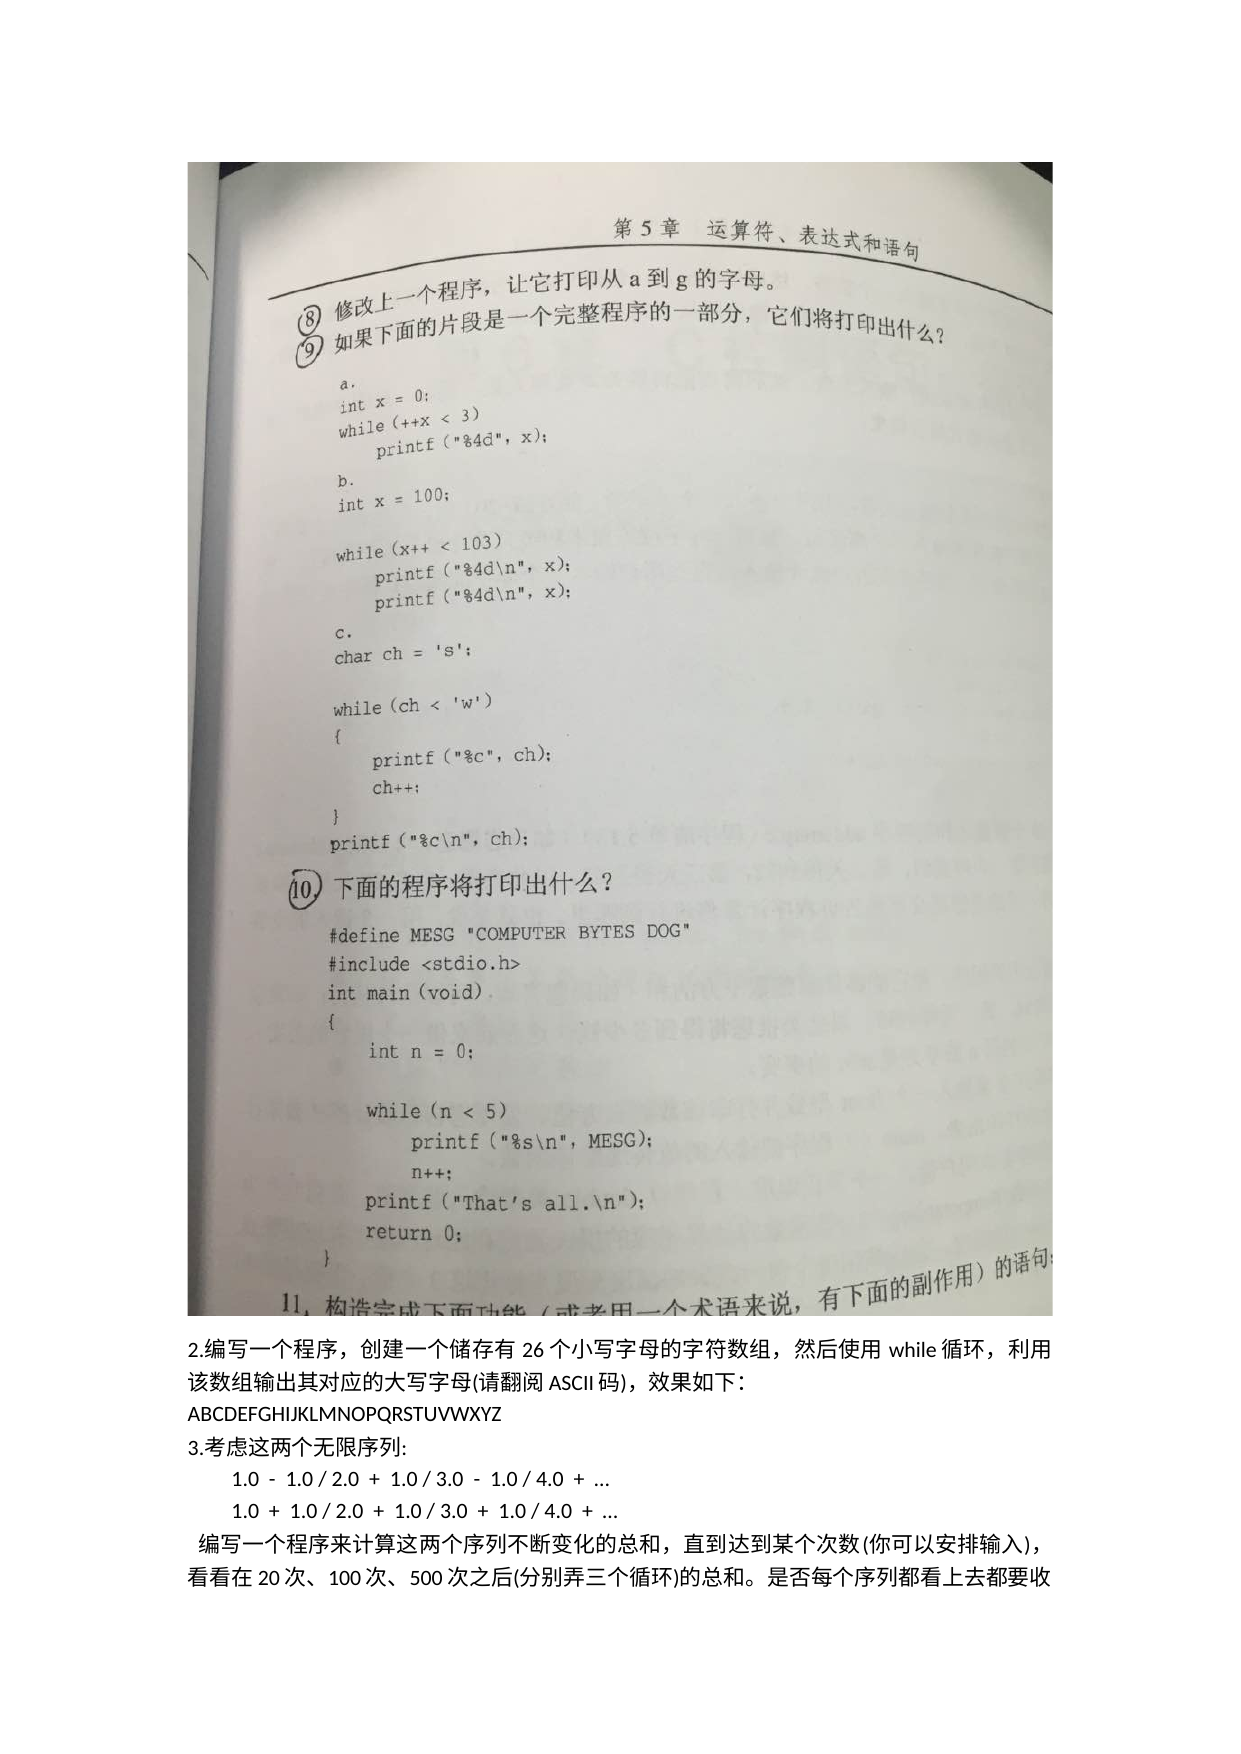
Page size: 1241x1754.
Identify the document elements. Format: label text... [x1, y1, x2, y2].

text 3.考虑这两个无限序列: [187, 1429, 1053, 1462]
text ABCDEFGHIJKLMNOPQRSTUVWXYZ [187, 1397, 1053, 1429]
text 2.编写一个程序，创建一个储存有26个小写字母的字符数组，然后使用while循环，利用该数组输出其对应的大写字母(请翻阅ASCII码)，效果如下： [187, 1332, 1053, 1397]
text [187, 1527, 1053, 1592]
text 1.0 + 1.0 / 2.0 + 1.0 / 3.0 + 1.0 / 4.0 + … [187, 1494, 1053, 1527]
picture [187, 162, 1053, 1316]
text 1.0 - 1.0 / 2.0 + 1.0 / 3.0 - 1.0 / 4.0 + … [187, 1462, 1053, 1494]
